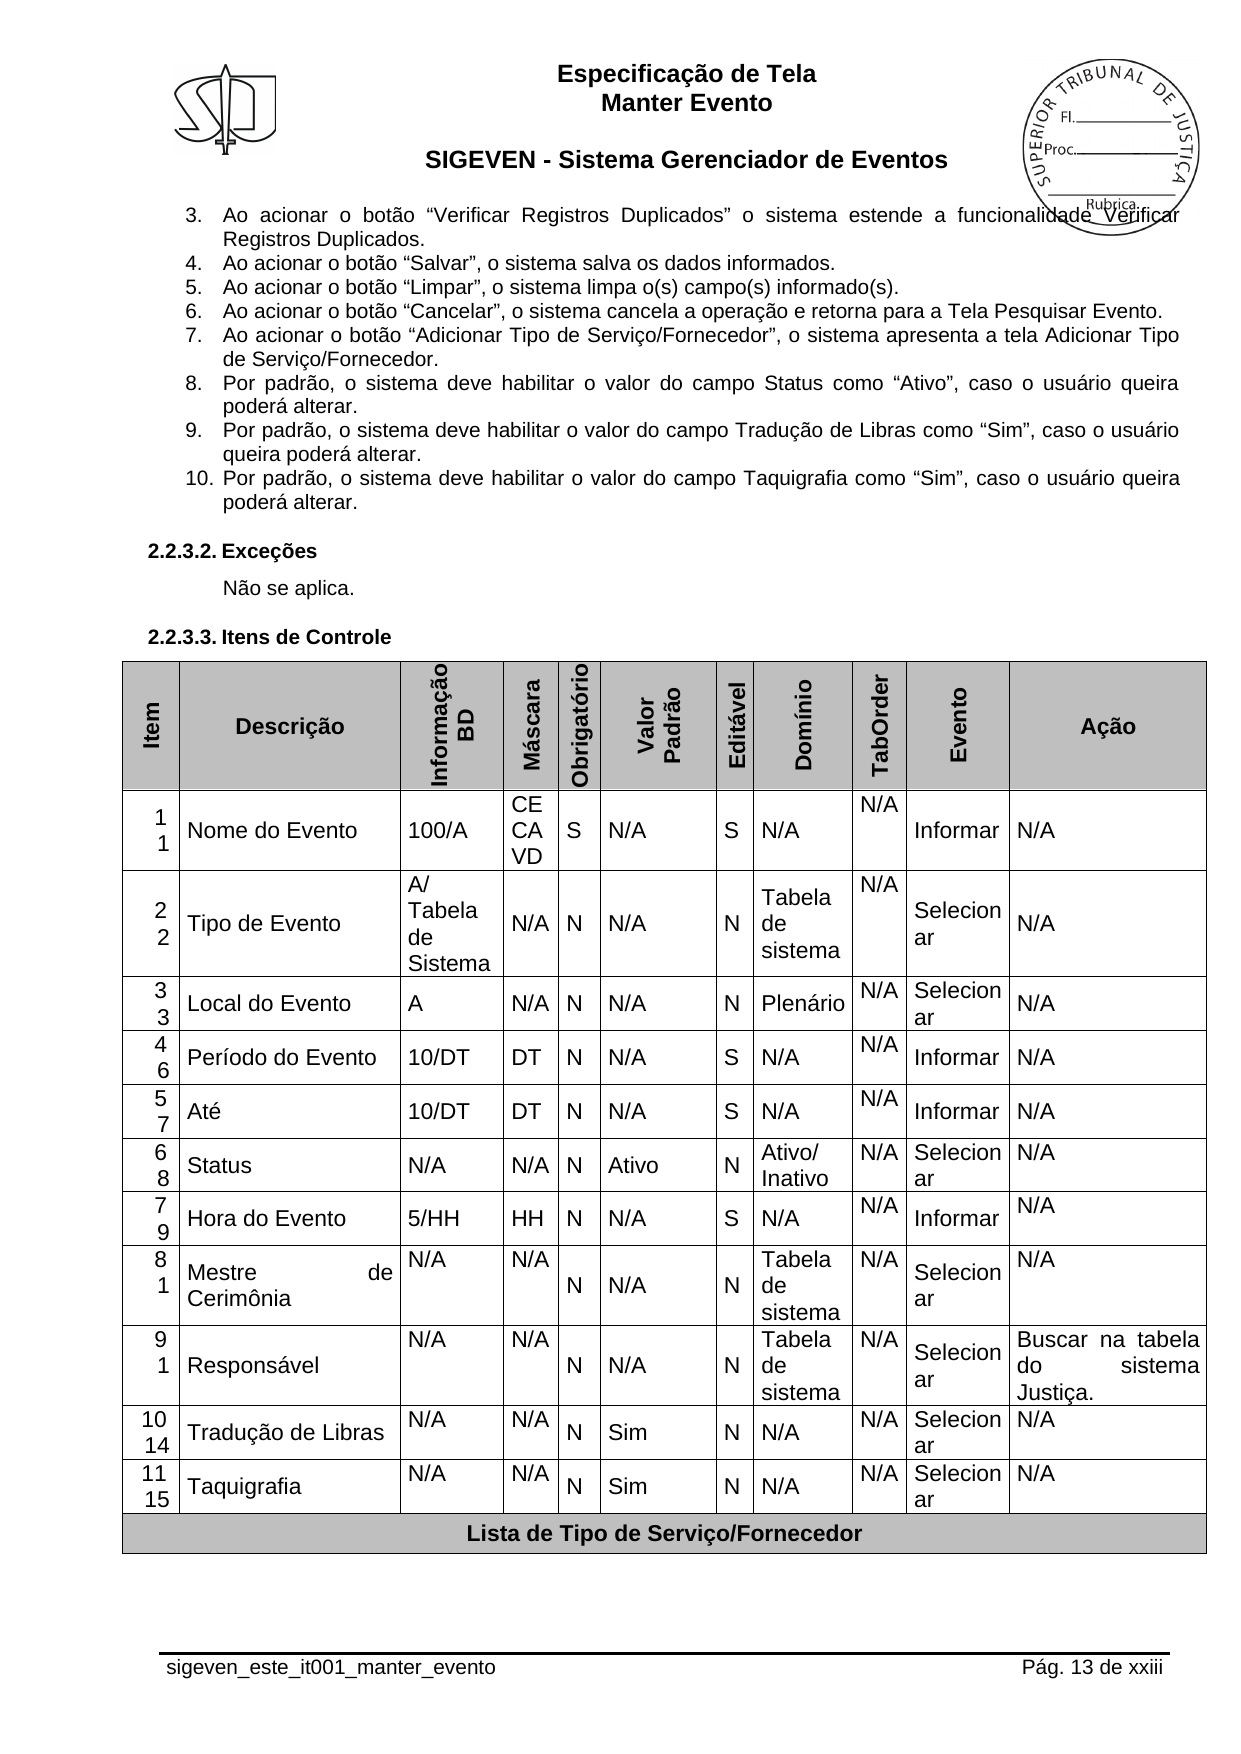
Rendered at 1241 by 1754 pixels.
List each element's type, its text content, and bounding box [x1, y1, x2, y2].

table_cell S [717, 791, 753, 870]
table_cell N/A [401, 1326, 503, 1405]
table_cell N [717, 1326, 753, 1405]
table_cell Tabela de sistema [754, 1246, 852, 1325]
table_cell N [559, 1085, 600, 1137]
table_cell N/A [401, 1406, 503, 1459]
table_cell CE CAVD [504, 791, 558, 870]
table_cell N [559, 1246, 600, 1325]
table_cell N/A [853, 1406, 906, 1459]
table_cell N [717, 1406, 753, 1459]
table_cell Selecionar [907, 1460, 1009, 1513]
table_cell S [717, 1192, 753, 1245]
table_cell N/A [754, 1460, 852, 1513]
table_cell Selecionar [907, 871, 1009, 976]
table_cell N/A [853, 977, 906, 1030]
table_cell DT [504, 1031, 558, 1084]
table_cell N/A [504, 1460, 558, 1513]
table_cell N [717, 1139, 753, 1191]
table_cell N/A [1010, 1139, 1206, 1191]
table_header TabOrder [853, 662, 906, 789]
table_header Valor Padrão [601, 662, 716, 789]
list Ao acionar o botão “Adicionar Tipo de Serviço/Fornecedor”, o sistema apresenta a tela Adicionar Tipo de Serviço/Fornecedor. [185, 322, 1181, 370]
table_cell N/A [853, 1139, 906, 1191]
table_cell N/A [754, 1192, 852, 1245]
table_cell 2 [123, 871, 179, 976]
table_cell N/A [504, 1326, 558, 1405]
table_cell N/A [1010, 871, 1206, 976]
table_cell Informar [907, 791, 1009, 870]
table_cell N/A [504, 1139, 558, 1191]
table_cell N [559, 1139, 600, 1191]
table_cell N/A [853, 791, 906, 870]
table_cell 1 [123, 791, 179, 870]
table_cell N [717, 1246, 753, 1325]
table_cell 8 [123, 1139, 179, 1191]
table_cell N/A [853, 1460, 906, 1513]
table_cell Selecionar [907, 1326, 1009, 1405]
table_cell N/A [1010, 791, 1206, 870]
table_cell 7 [123, 1085, 179, 1137]
table_cell 100/A [401, 791, 503, 870]
table_cell Tabela de sistema [754, 871, 852, 976]
table_cell N/A [601, 1326, 716, 1405]
table_cell N/A [853, 1085, 906, 1137]
table_cell N [717, 871, 753, 976]
table_header Item [123, 662, 179, 789]
list Ao acionar o botão “Limpar”, o sistema limpa o(s) campo(s) informado(s). [185, 274, 1181, 298]
table_header Domínio [754, 662, 852, 789]
table_cell N/A [1010, 1031, 1206, 1084]
table_cell 13 [123, 1326, 179, 1405]
table_cell N [717, 1460, 753, 1513]
table_cell N/A [853, 1326, 906, 1405]
table_cell HH [504, 1192, 558, 1245]
table_cell N/A [754, 1085, 852, 1137]
table_cell 15 [123, 1460, 179, 1513]
list Por padrão, o sistema deve habilitar o valor do campo Status como “Ativo”, caso o usuário queira poderá alterar. [185, 370, 1181, 418]
picture [1022, 59, 1200, 236]
table_header Máscara [504, 662, 558, 789]
table_cell Selecionar [907, 1246, 1009, 1325]
table_cell N/A [754, 1031, 852, 1084]
table_cell N/A [754, 791, 852, 870]
table_cell Local do Evento [180, 977, 400, 1030]
table_cell N/A [601, 1246, 716, 1325]
list Ao acionar o botão “Salvar”, o sistema salva os dados informados. [185, 251, 1181, 274]
table_cell DT [504, 1085, 558, 1137]
table_cell N/A [1010, 1192, 1206, 1245]
table_cell 12 [123, 1246, 179, 1325]
table_cell N/A [1010, 977, 1206, 1030]
list Por padrão, o sistema deve habilitar o valor do campo Tradução de Libras como “Sim”, caso o usuário queira poderá alterar. [185, 418, 1181, 466]
table_cell A/ Tabela de Sistema [401, 871, 503, 976]
table_cell N/A [504, 1246, 558, 1325]
table_cell Responsável [180, 1326, 400, 1405]
list Por padrão, o sistema deve habilitar o valor do campo Taquigrafia como “Sim”, caso o usuário queira poderá alterar. [185, 466, 1181, 514]
table_cell N/A [853, 1192, 906, 1245]
table_header Editável [717, 662, 753, 789]
table_cell Status [180, 1139, 400, 1191]
text Não se aplica. [223, 576, 1181, 599]
table_cell Até [180, 1085, 400, 1137]
table_cell Tipo de Evento [180, 871, 400, 976]
list Ao acionar o botão “Cancelar”, o sistema cancela a operação e retorna para a Tela Pesquisar Evento. [185, 298, 1181, 322]
table_cell N/A [504, 977, 558, 1030]
table_cell S [717, 1031, 753, 1084]
table_cell Sim [601, 1460, 716, 1513]
table_cell N [559, 871, 600, 976]
table_cell Sim [601, 1406, 716, 1459]
table_cell N [559, 1326, 600, 1405]
table_cell N/A [853, 1031, 906, 1084]
table_cell N/A [401, 1460, 503, 1513]
table_cell N/A [601, 871, 716, 976]
table_cell N [559, 1192, 600, 1245]
table_cell N [559, 1031, 600, 1084]
table_cell S [717, 1085, 753, 1137]
table_header Informação BD [401, 662, 503, 789]
table_cell N/A [754, 1406, 852, 1459]
table_cell Informar [907, 1031, 1009, 1084]
table_cell 9 [123, 1192, 179, 1245]
table_cell N/A [1010, 1406, 1206, 1459]
table_header Ação [1010, 662, 1206, 789]
table_cell 10/DT [401, 1085, 503, 1137]
table_cell A [401, 977, 503, 1030]
subtitle Exceções [148, 539, 1181, 563]
table_cell Mestre de Cerimônia [180, 1246, 400, 1325]
list Ao acionar o botão “Verificar Registros Duplicados” o sistema estende a funcionalidade Verificar Registros Duplicados. [185, 203, 1181, 251]
table_cell N/A [504, 1406, 558, 1459]
table_cell Nome do Evento [180, 791, 400, 870]
table_header Descrição [180, 662, 400, 789]
table_cell N/A [601, 1031, 716, 1084]
table_cell Hora do Evento [180, 1192, 400, 1245]
table_cell N/A [853, 871, 906, 976]
table_cell N/A [504, 871, 558, 976]
table_cell N/A [1010, 1085, 1206, 1137]
table_cell Informar [907, 1192, 1009, 1245]
table_cell 14 [123, 1406, 179, 1459]
table_cell Selecionar [907, 1406, 1009, 1459]
table_cell Plenário [754, 977, 852, 1030]
table_cell S [559, 791, 600, 870]
table_cell N/A [853, 1246, 906, 1325]
table_cell Buscar na tabela do sistema Justiça. [1010, 1326, 1206, 1405]
table_cell 6 [123, 1031, 179, 1084]
table_cell N [717, 977, 753, 1030]
table_cell N/A [601, 1192, 716, 1245]
table_cell N/A [1010, 1460, 1206, 1513]
table_cell Período do Evento [180, 1031, 400, 1084]
table_cell N/A [401, 1139, 503, 1191]
table_cell Ativo/ Inativo [754, 1139, 852, 1191]
table_cell 10/DT [401, 1031, 503, 1084]
table_cell Tabela de sistema [754, 1326, 852, 1405]
table_cell Lista de Tipo de Serviço/Fornecedor [123, 1514, 1206, 1553]
table_cell N/A [401, 1246, 503, 1325]
table_cell N [559, 1460, 600, 1513]
table_cell Selecionar [907, 1139, 1009, 1191]
table_cell 5/HH [401, 1192, 503, 1245]
table_cell N/A [601, 1085, 716, 1137]
table_cell N/A [601, 791, 716, 870]
table_cell Informar [907, 1085, 1009, 1137]
table_cell Taquigrafia [180, 1460, 400, 1513]
table_header Evento [907, 662, 1009, 789]
table_cell Tradução de Libras [180, 1406, 400, 1459]
table_cell N/A [601, 977, 716, 1030]
table_cell N [559, 977, 600, 1030]
table_cell Ativo [601, 1139, 716, 1191]
table_cell 3 [123, 977, 179, 1030]
subtitle Itens de Controle [148, 624, 1181, 648]
table_cell N [559, 1406, 600, 1459]
table_cell N/A [1010, 1246, 1206, 1325]
table_cell Selecionar [907, 977, 1009, 1030]
table_header Obrigatório [559, 662, 600, 789]
